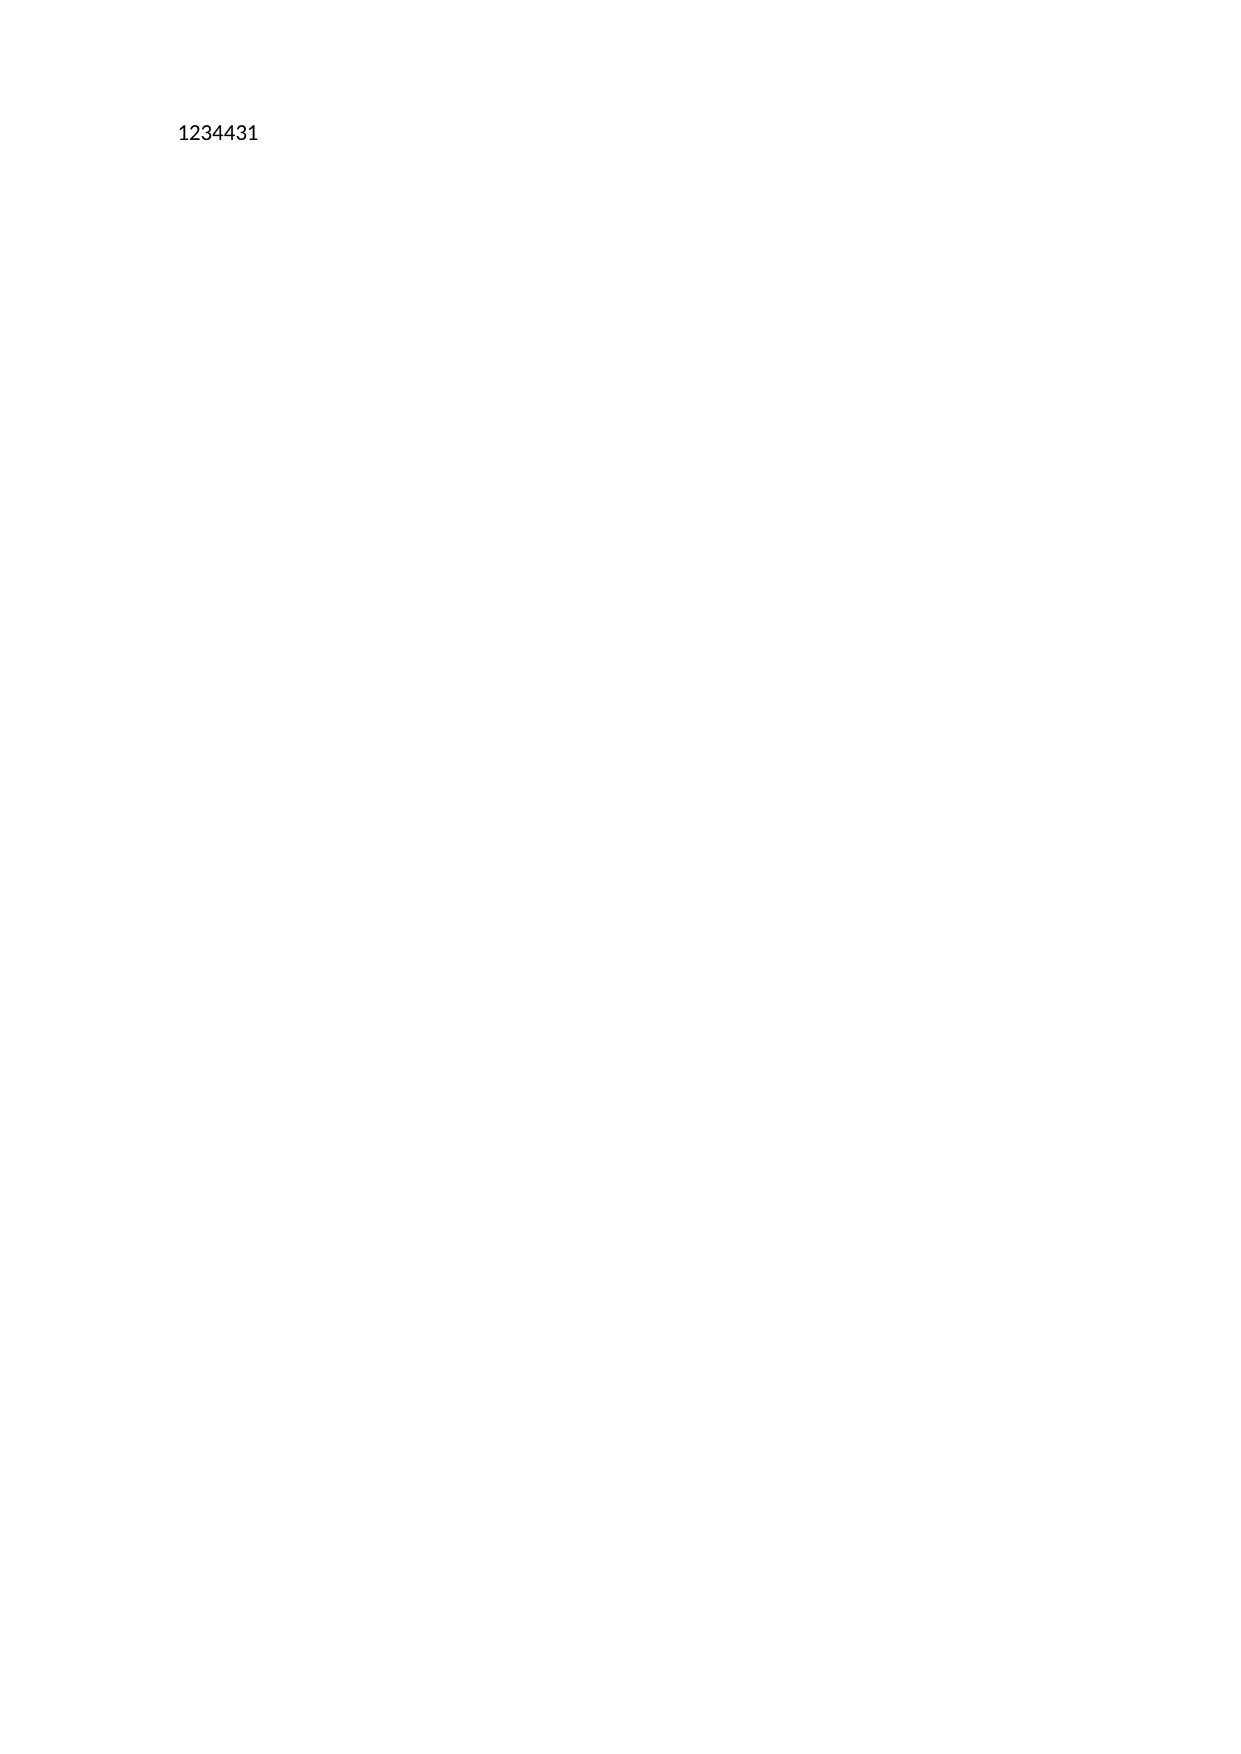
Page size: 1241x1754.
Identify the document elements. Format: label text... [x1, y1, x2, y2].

text 1234431 [177, 118, 1152, 146]
